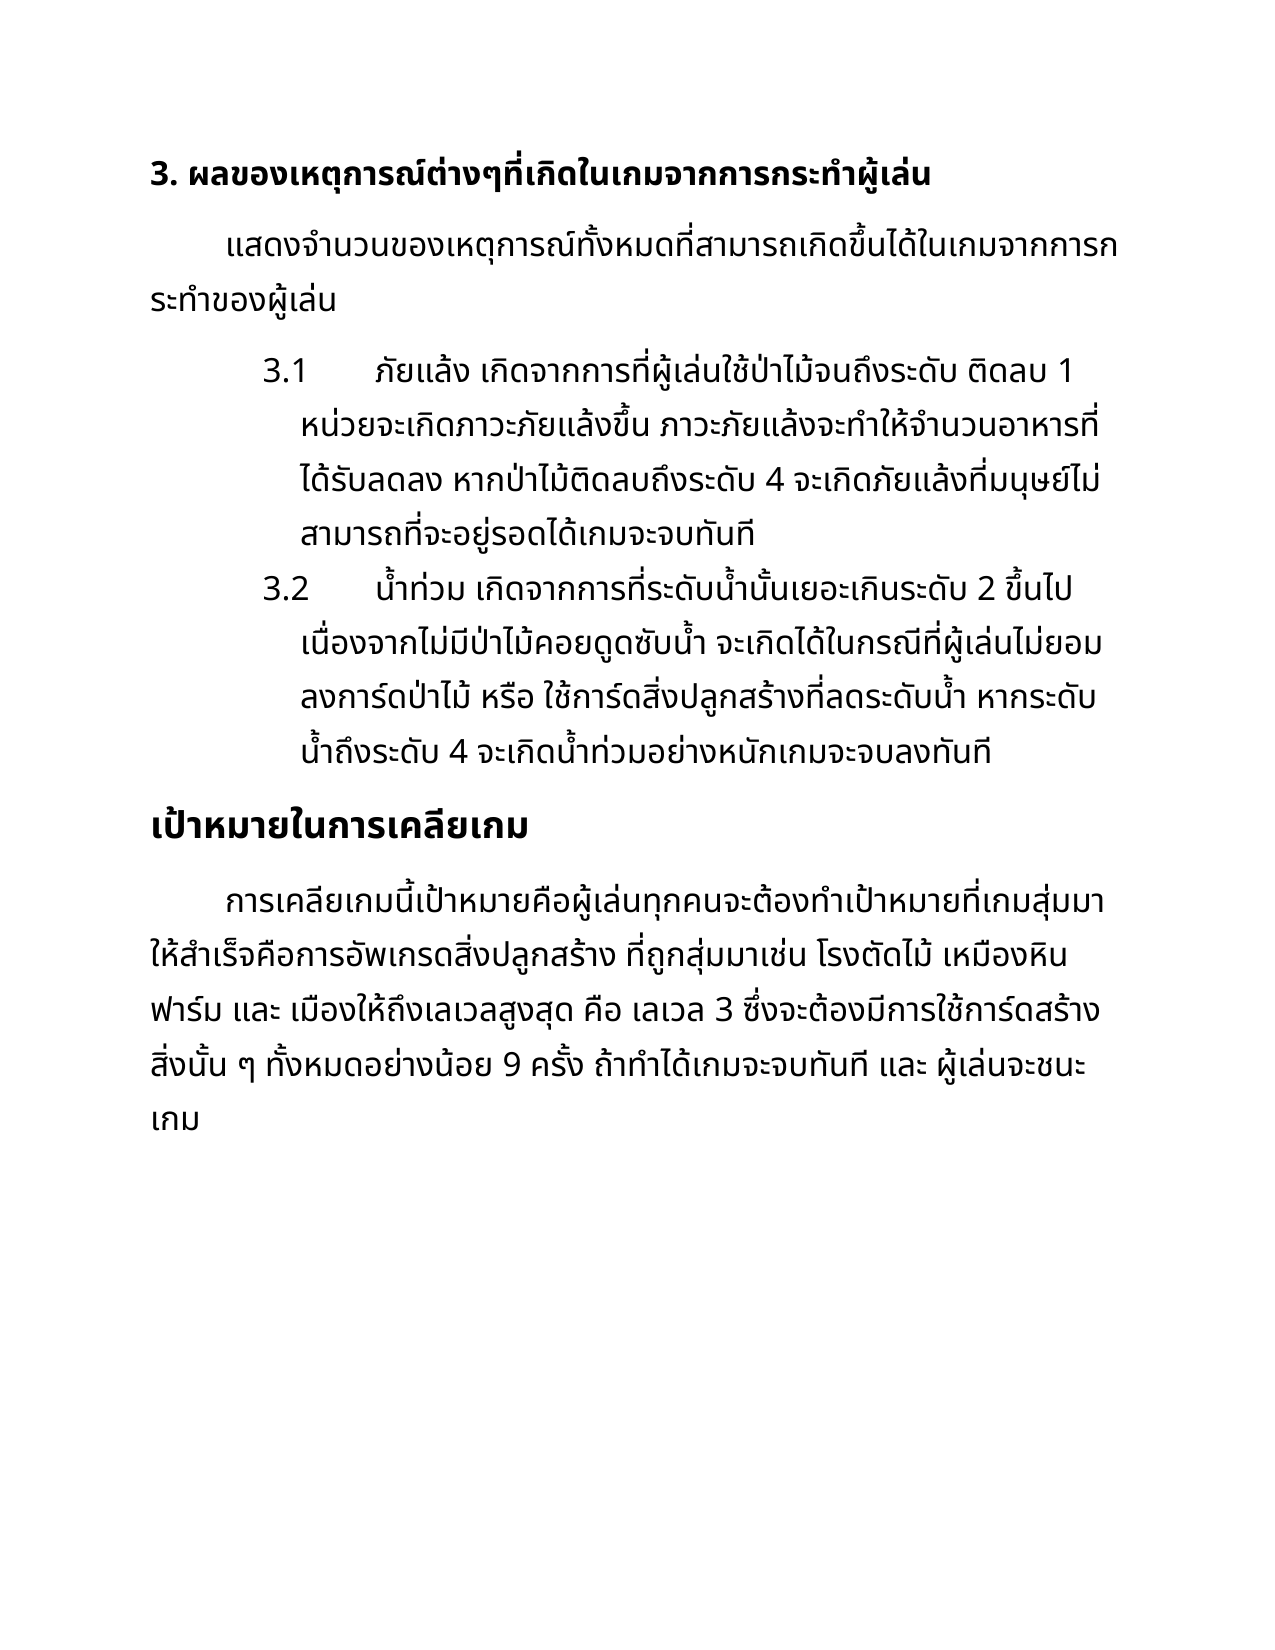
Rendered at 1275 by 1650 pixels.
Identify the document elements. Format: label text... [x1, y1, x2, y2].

text เป้าหมายในการเคลียเกม [150, 799, 1125, 856]
list ภัยแล้ง เกิดจากการที่ผู้เล่นใช้ป่าไม้จนถึงระดับ ติดลบ 1 หน่วยจะเกิดภาวะภัยแล้งขึ้น ภาวะภัยแล้งจะทำให้จำนวนอาหารที่ได้รับลดลง หากป่าไม้ติดลบถึงระดับ 4 จะเกิดภัยแล้งที่มนุษย์ไม่สามารถที่จะอยู่รอดได้เกมจะจบทันที [262, 347, 1125, 561]
text แสดงจำนวนของเหตุการณ์ทั้งหมดที่สามารถเกิดขึ้นได้ในเกมจากการกระทำของผู้เล่น [150, 221, 1125, 326]
list น้ำท่วม เกิดจากการที่ระดับน้ำนั้นเยอะเกินระดับ 2 ขึ้นไปเนื่องจากไม่มีป่าไม้คอยดูดซับน้ำ จะเกิดได้ในกรณีที่ผู้เล่นไม่ยอมลงการ์ดป่าไม้ หรือ ใช้การ์ดสิ่งปลูกสร้างที่ลดระดับน้ำ หากระดับน้ำถึงระดับ 4 จะเกิดน้ำท่วมอย่างหนักเกมจะจบลงทันที [262, 564, 1125, 778]
text การเคลียเกมนี้เป้าหมายคือผู้เล่นทุกคนจะต้องทำเป้าหมายที่เกมสุ่มมาให้สำเร็จคือการอัพเกรดสิ่งปลูกสร้าง ที่ถูกสุ่มมาเช่น โรงตัดไม้ เหมืองหิน ฟาร์ม และ เมืองให้ถึงเลเวลสูงสุด คือ เลเวล 3 ซึ่งจะต้องมีการใช้การ์ดสร้างสิ่งนั้น ๆ ทั้งหมดอย่างน้อย 9 ครั้ง ถ้าทำได้เกมจะจบทันที และ ผู้เล่นจะชนะเกม [150, 877, 1125, 1145]
text 3. ผลของเหตุการณ์ต่างๆที่เกิดในเกมจากการกระทำผู้เล่น [150, 150, 1125, 201]
